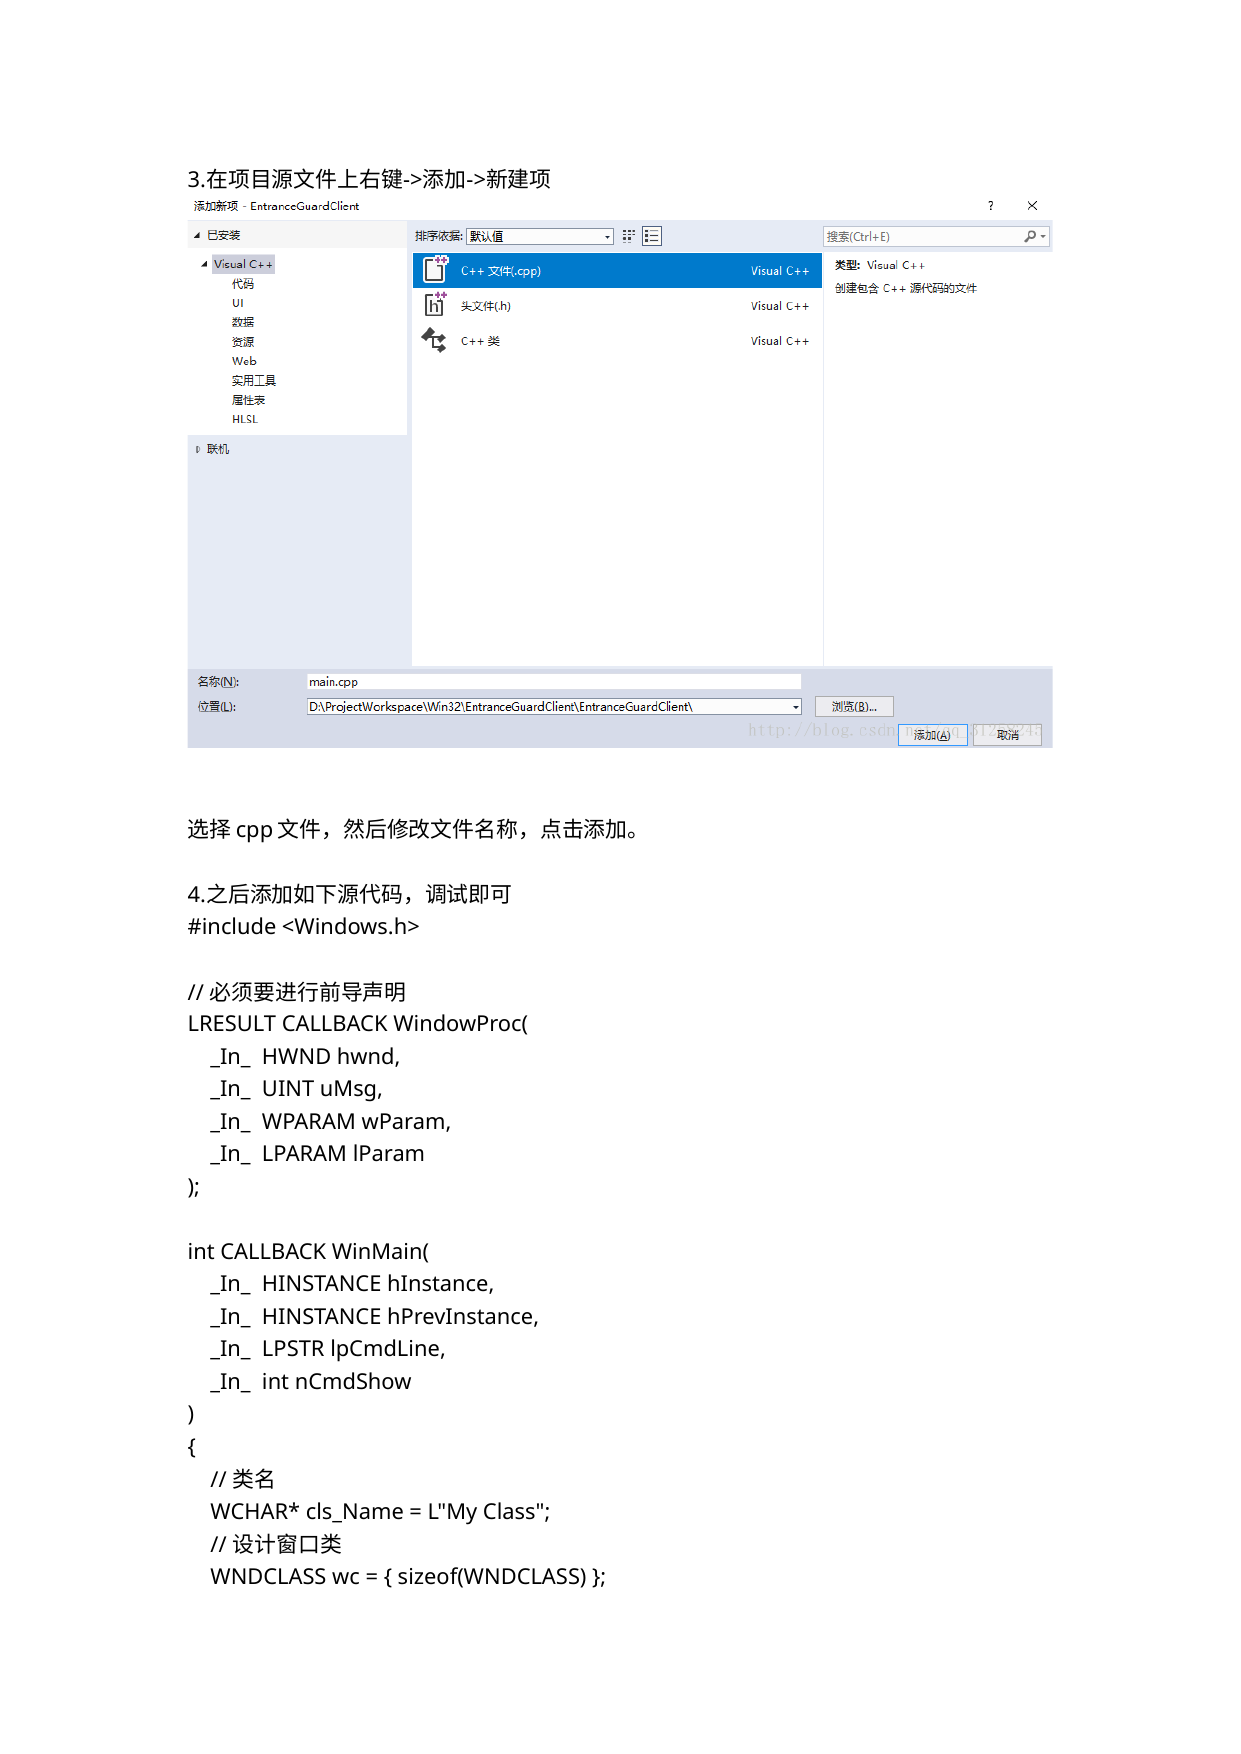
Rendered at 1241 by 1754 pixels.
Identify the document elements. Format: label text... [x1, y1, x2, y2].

picture [187, 194, 1053, 748]
text { [187, 1429, 1053, 1462]
text _In_ int nCmdShow [187, 1364, 1053, 1397]
text // 必须要进行前导声明 [187, 974, 1053, 1007]
text WNDCLASS wc = { sizeof(WNDCLASS) }; [187, 1559, 1053, 1592]
text _In_ HWND hwnd, [187, 1039, 1053, 1072]
text 4.之后添加如下源代码，调试即可 [187, 877, 1053, 909]
text #include <Windows.h> [187, 909, 1053, 942]
text _In_ UINT uMsg, [187, 1072, 1053, 1104]
text // 类名 [187, 1462, 1053, 1494]
text WCHAR* cls_Name = L"My Class"; [187, 1494, 1053, 1527]
text int CALLBACK WinMain( [187, 1234, 1053, 1267]
text 3.在项目源文件上右键->添加->新建项 [187, 162, 1053, 194]
text _In_ WPARAM wParam, [187, 1104, 1053, 1137]
text _In_ HINSTANCE hPrevInstance, [187, 1299, 1053, 1332]
text ); [187, 1169, 1053, 1202]
text 选择cpp文件，然后修改文件名称，点击添加。 [187, 812, 1053, 844]
text // 设计窗口类 [187, 1527, 1053, 1559]
text LRESULT CALLBACK WindowProc( [187, 1007, 1053, 1039]
text ) [187, 1397, 1053, 1429]
text _In_ HINSTANCE hInstance, [187, 1267, 1053, 1299]
text _In_ LPARAM lParam [187, 1137, 1053, 1169]
text _In_ LPSTR lpCmdLine, [187, 1332, 1053, 1364]
